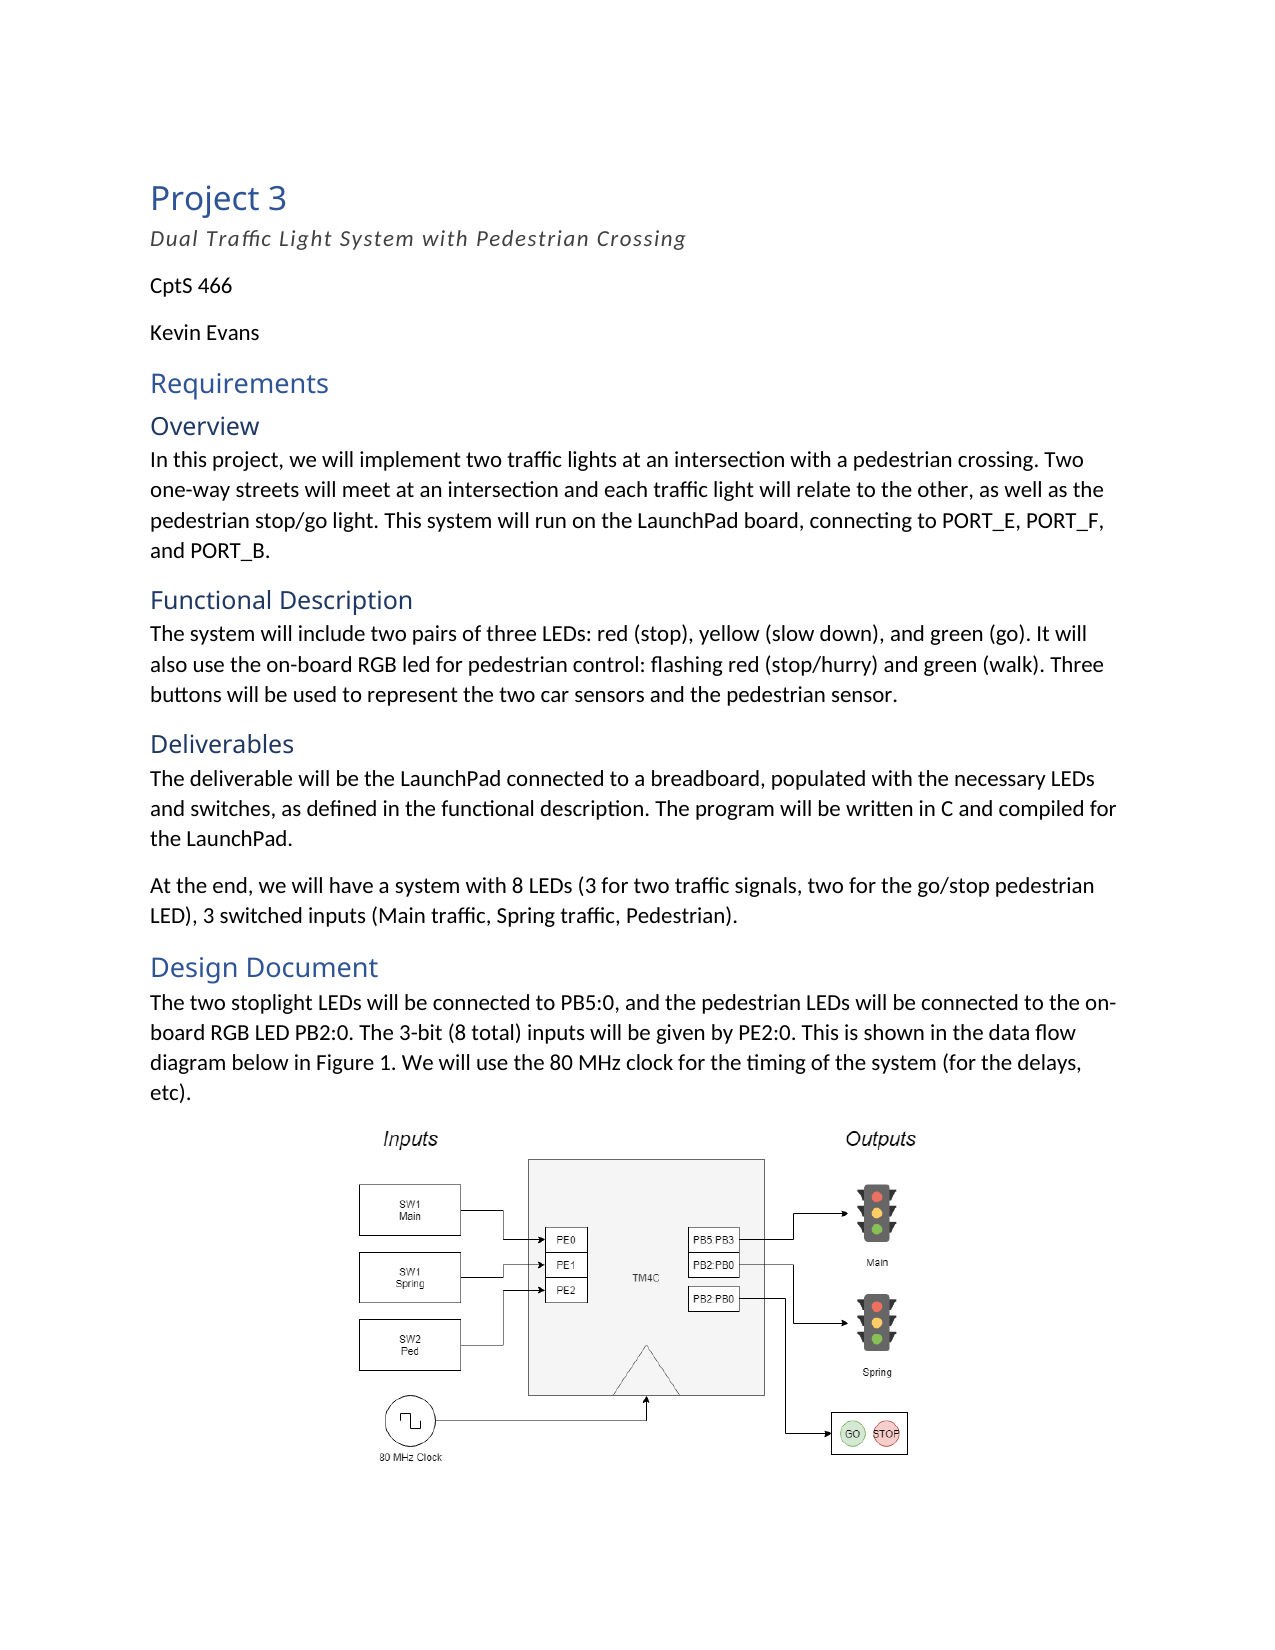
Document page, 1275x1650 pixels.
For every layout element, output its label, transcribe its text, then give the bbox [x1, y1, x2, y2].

subtitle Dual Traffic Light System with Pedestrian Crossing [150, 224, 1125, 252]
text The deliverable will be the LaunchPad connected to a breadboard, populated with the necessary LEDs and switches, as defined in the functional description. The program will be written in C and compiled for the LaunchPad. [150, 764, 1125, 852]
picture [359, 1125, 916, 1464]
text CptS 466 [150, 271, 1125, 299]
text The two stoplight LEDs will be connected to PB5:0, and the pedestrian LEDs will be connected to the on-board RGB LED PB2:0. The 3-bit (8 total) inputs will be given by PE2:0. This is shown in the data flow diagram below in Figure 1. We will use the 80 MHz clock for the timing of the system (for the delays, etc). [150, 988, 1125, 1106]
subtitle Project 3 [150, 175, 1125, 220]
subtitle Overview [150, 408, 1125, 443]
text Kevin Evans [150, 318, 1125, 346]
subtitle Design Document [150, 948, 1125, 985]
subtitle Requirements [150, 364, 1125, 401]
subtitle Functional Description [150, 583, 1125, 617]
text The system will include two pairs of three LEDs: red (stop), yellow (slow down), and green (go). It will also use the on-board RGB led for pedestrian control: flashing red (stop/hurry) and green (walk). Three buttons will be used to represent the two car sensors and the pedestrian sensor. [150, 619, 1125, 708]
subtitle Deliverables [150, 727, 1125, 761]
text At the end, we will have a system with 8 LEDs (3 for two traffic signals, two for the go/stop pedestrian LED), 3 switched inputs (Main traffic, Spring traffic, Pedestrian). [150, 871, 1125, 929]
text In this project, we will implement two traffic lights at an intersection with a pedestrian crossing. Two one-way streets will meet at an intersection and each traffic light will relate to the other, as well as the pedestrian stop/go light. This system will run on the LaunchPad board, connecting to PORT_E, PORT_F, and PORT_B. [150, 445, 1125, 564]
